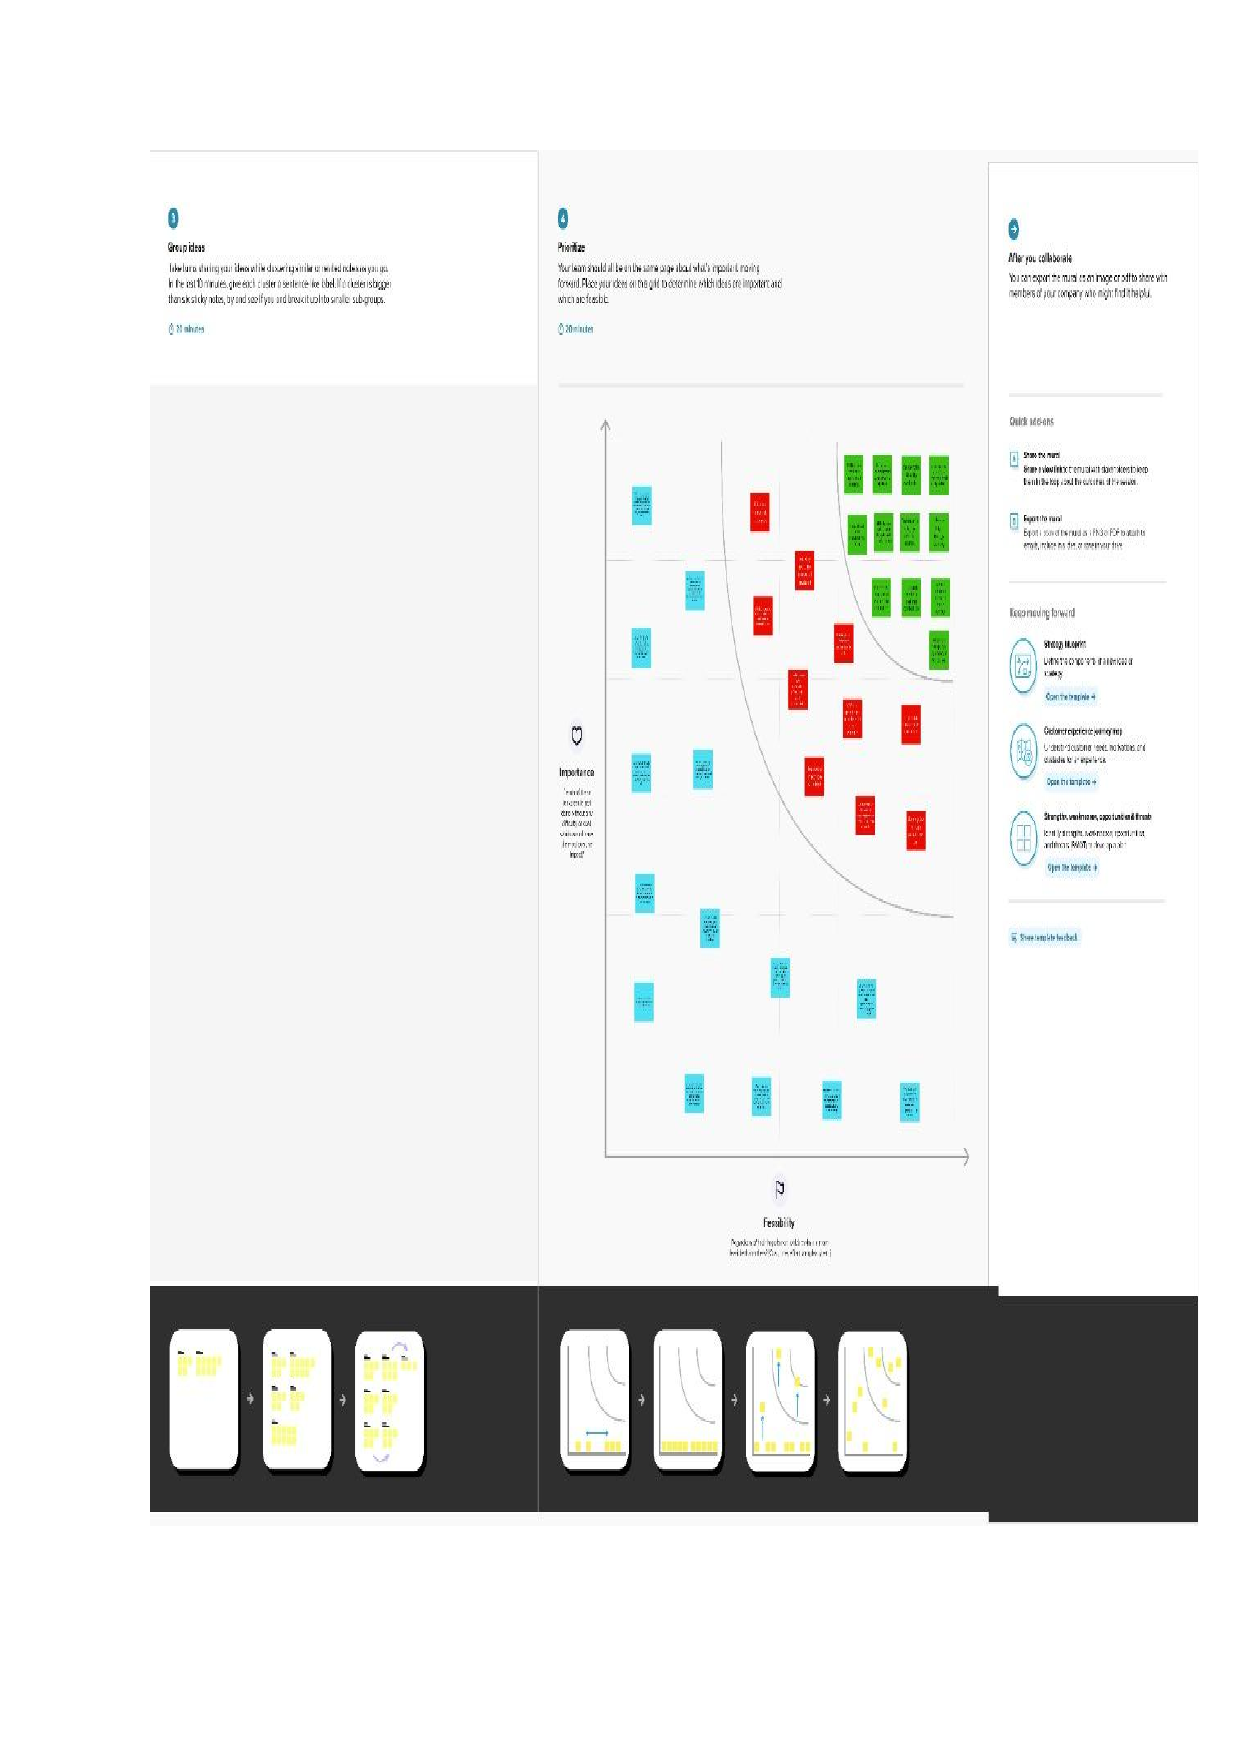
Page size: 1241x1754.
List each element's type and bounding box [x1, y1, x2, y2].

picture [150, 150, 1199, 1526]
